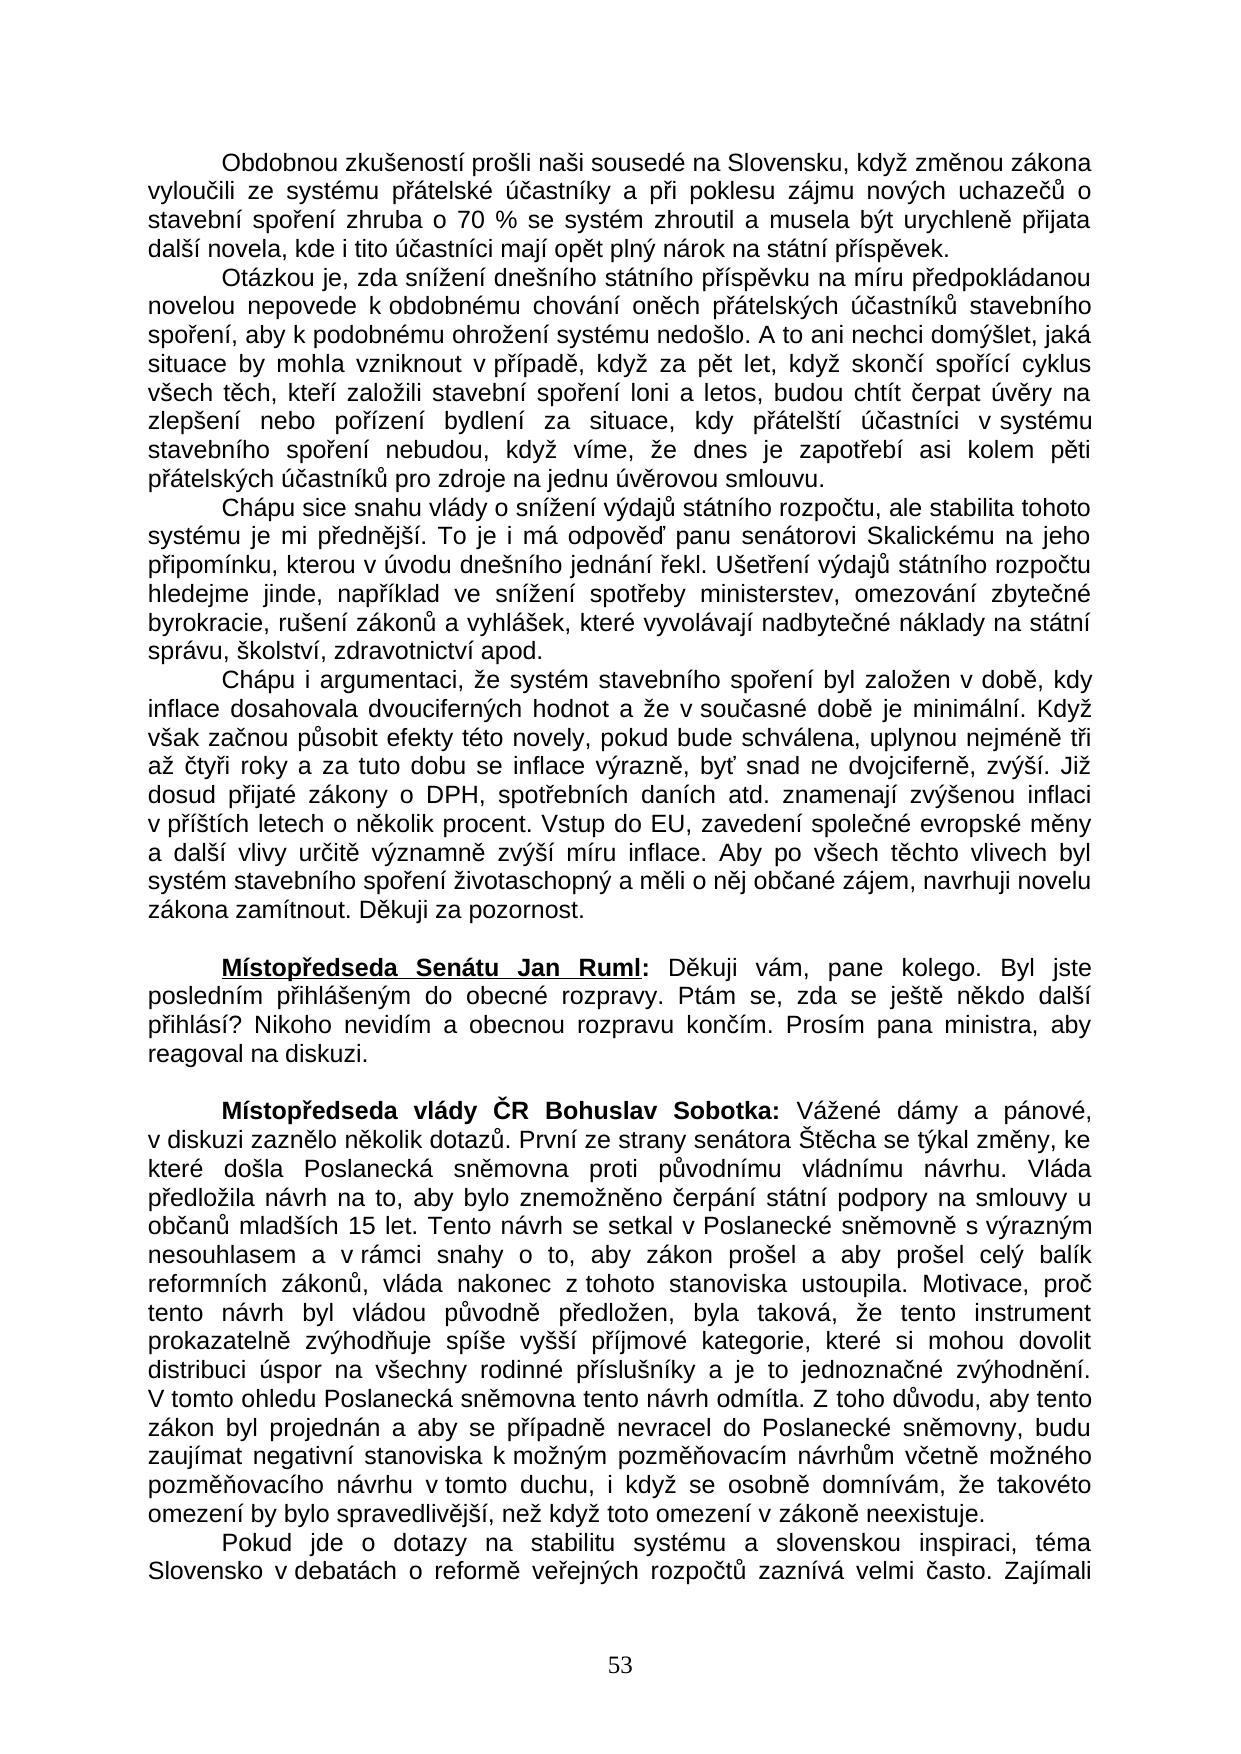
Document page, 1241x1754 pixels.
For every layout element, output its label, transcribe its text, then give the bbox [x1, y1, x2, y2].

text Místopředseda vlády ČR Bohuslav Sobotka: Vážené dámy a pánové, v diskuzi zaznělo několik dotazů. První ze strany senátora Štěcha se týkal změny, ke které došla Poslanecká sněmovna proti původnímu vládnímu návrhu. Vláda předložila návrh na to, aby bylo znemožněno čerpání státní podpory na smlouvy u občanů mladších 15 let. Tento návrh se setkal v Poslanecké sněmovně s výrazným nesouhlasem a v rámci snahy o to, aby zákon prošel a aby prošel celý balík reformních zákonů, vláda nakonec z tohoto stanoviska ustoupila. Motivace, proč tento návrh byl vládou původně předložen, byla taková, že tento instrument prokazatelně zvýhodňuje spíše vyšší příjmové kategorie, které si mohou dovolit distribuci úspor na všechny rodinné příslušníky a je to jednoznačné zvýhodnění. V tomto ohledu Poslanecká sněmovna tento návrh odmítla. Z toho důvodu, aby tento zákon byl projednán a aby se případně nevracel do Poslanecké sněmovny, budu zaujímat negativní stanoviska k možným pozměňovacím návrhům včetně možného pozměňovacího návrhu v tomto duchu, i když se osobně domnívám, že takovéto omezení by bylo spravedlivější, než když toto omezení v zákoně neexistuje. [148, 1096, 1093, 1528]
text Obdobnou zkušeností prošli naši sousedé na Slovensku, když změnou zákona vyloučili ze systému přátelské účastníky a při poklesu zájmu nových uchazečů o stavební spoření zhruba o 70 % se systém zhroutil a musela být urychleně přijata další novela, kde i tito účastníci mají opět plný nárok na státní příspěvek. [148, 148, 1093, 263]
text Místopředseda Senátu Jan Ruml: Děkuji vám, pane kolego. Byl jste posledním přihlášeným do obecné rozpravy. Ptám se, zda se ještě někdo další přihlásí? Nikoho nevidím a obecnou rozpravu končím. Prosím pana ministra, aby reagoval na diskuzi. [148, 953, 1093, 1068]
text Chápu sice snahu vlády o snížení výdajů státního rozpočtu, ale stabilita tohoto systému je mi přednější. To je i má odpověď panu senátorovi Skalickému na jeho připomínku, kterou v úvodu dnešního jednání řekl. Ušetření výdajů státního rozpočtu hledejme jinde, například ve snížení spotřeby ministerstev, omezování zbytečné byrokracie, rušení zákonů a vyhlášek, které vyvolávají nadbytečné náklady na státní správu, školství, zdravotnictví apod. [148, 493, 1093, 665]
text Chápu i argumentaci, že systém stavebního spoření byl založen v době, kdy inflace dosahovala dvouciferných hodnot a že v současné době je minimální. Když však začnou působit efekty této novely, pokud bude schválena, uplynou nejméně tři až čtyři roky a za tuto dobu se inflace výrazně, byť snad ne dvojciferně, zvýší. Již dosud přijaté zákony o DPH, spotřebních daních atd. znamenají zvýšenou inflaci v příštích letech o několik procent. Vstup do EU, zavedení společné evropské měny a další vlivy určitě významně zvýší míru inflace. Aby po všech těchto vlivech byl systém stavebního spoření životaschopný a měli o něj občané zájem, navrhuji novelu zákona zamítnout. Děkuji za pozornost. [148, 665, 1093, 924]
text Otázkou je, zda snížení dnešního státního příspěvku na míru předpokládanou novelou nepovede k obdobnému chování oněch přátelských účastníků stavebního spoření, aby k podobnému ohrožení systému nedošlo. A to ani nechci domýšlet, jaká situace by mohla vzniknout v případě, když za pět let, když skončí spořící cyklus všech těch, kteří založili stavební spoření loni a letos, budou chtít čerpat úvěry na zlepšení nebo pořízení bydlení za situace, kdy přátelští účastníci v systému stavebního spoření nebudou, když víme, že dnes je zapotřebí asi kolem pěti přátelských účastníků pro zdroje na jednu úvěrovou smlouvu. [148, 263, 1093, 493]
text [148, 1528, 1093, 1585]
